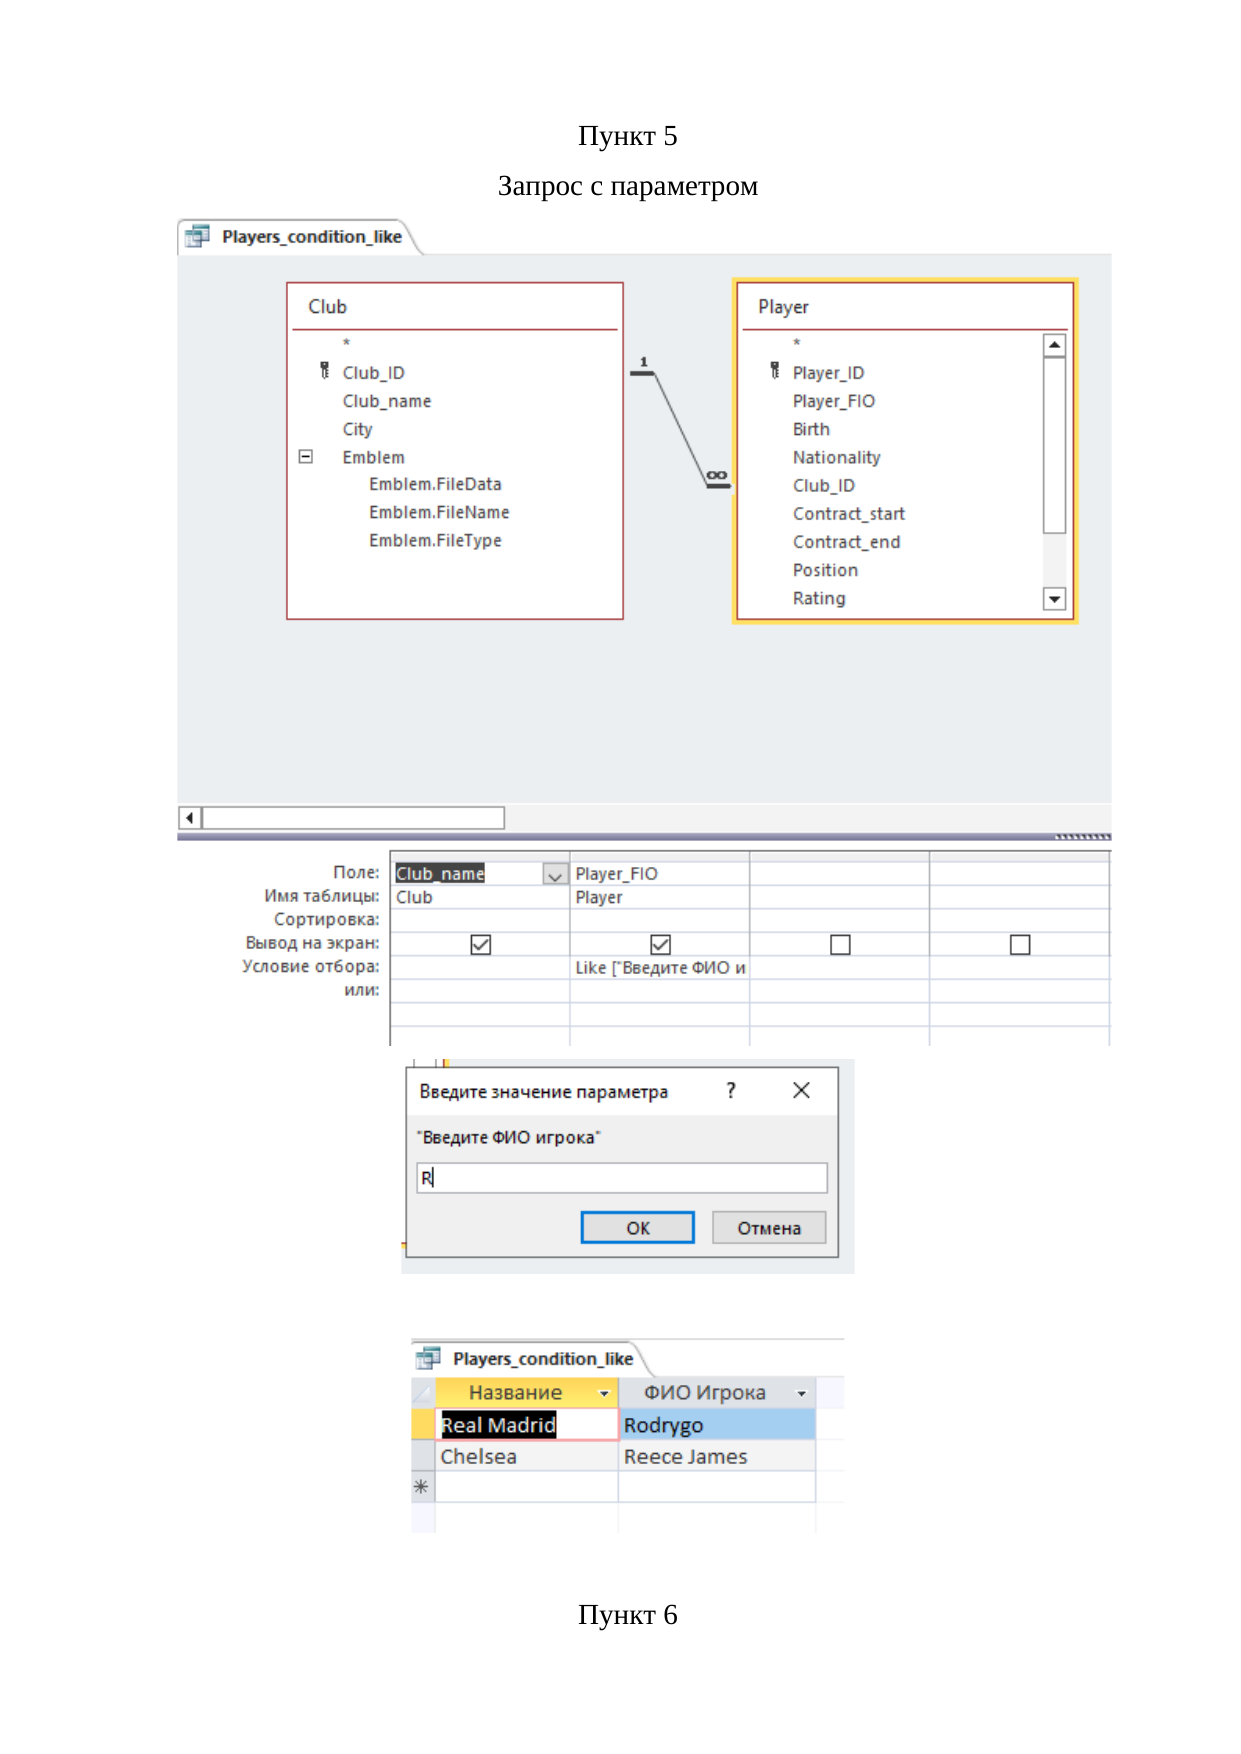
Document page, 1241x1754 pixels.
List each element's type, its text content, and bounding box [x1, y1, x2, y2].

text Запрос с параметром [177, 168, 1079, 202]
text Пункт 6 [177, 1597, 1079, 1631]
picture [177, 218, 1112, 1046]
text Пункт 5 [177, 118, 1079, 152]
picture [411, 1337, 845, 1533]
picture [401, 1059, 855, 1274]
